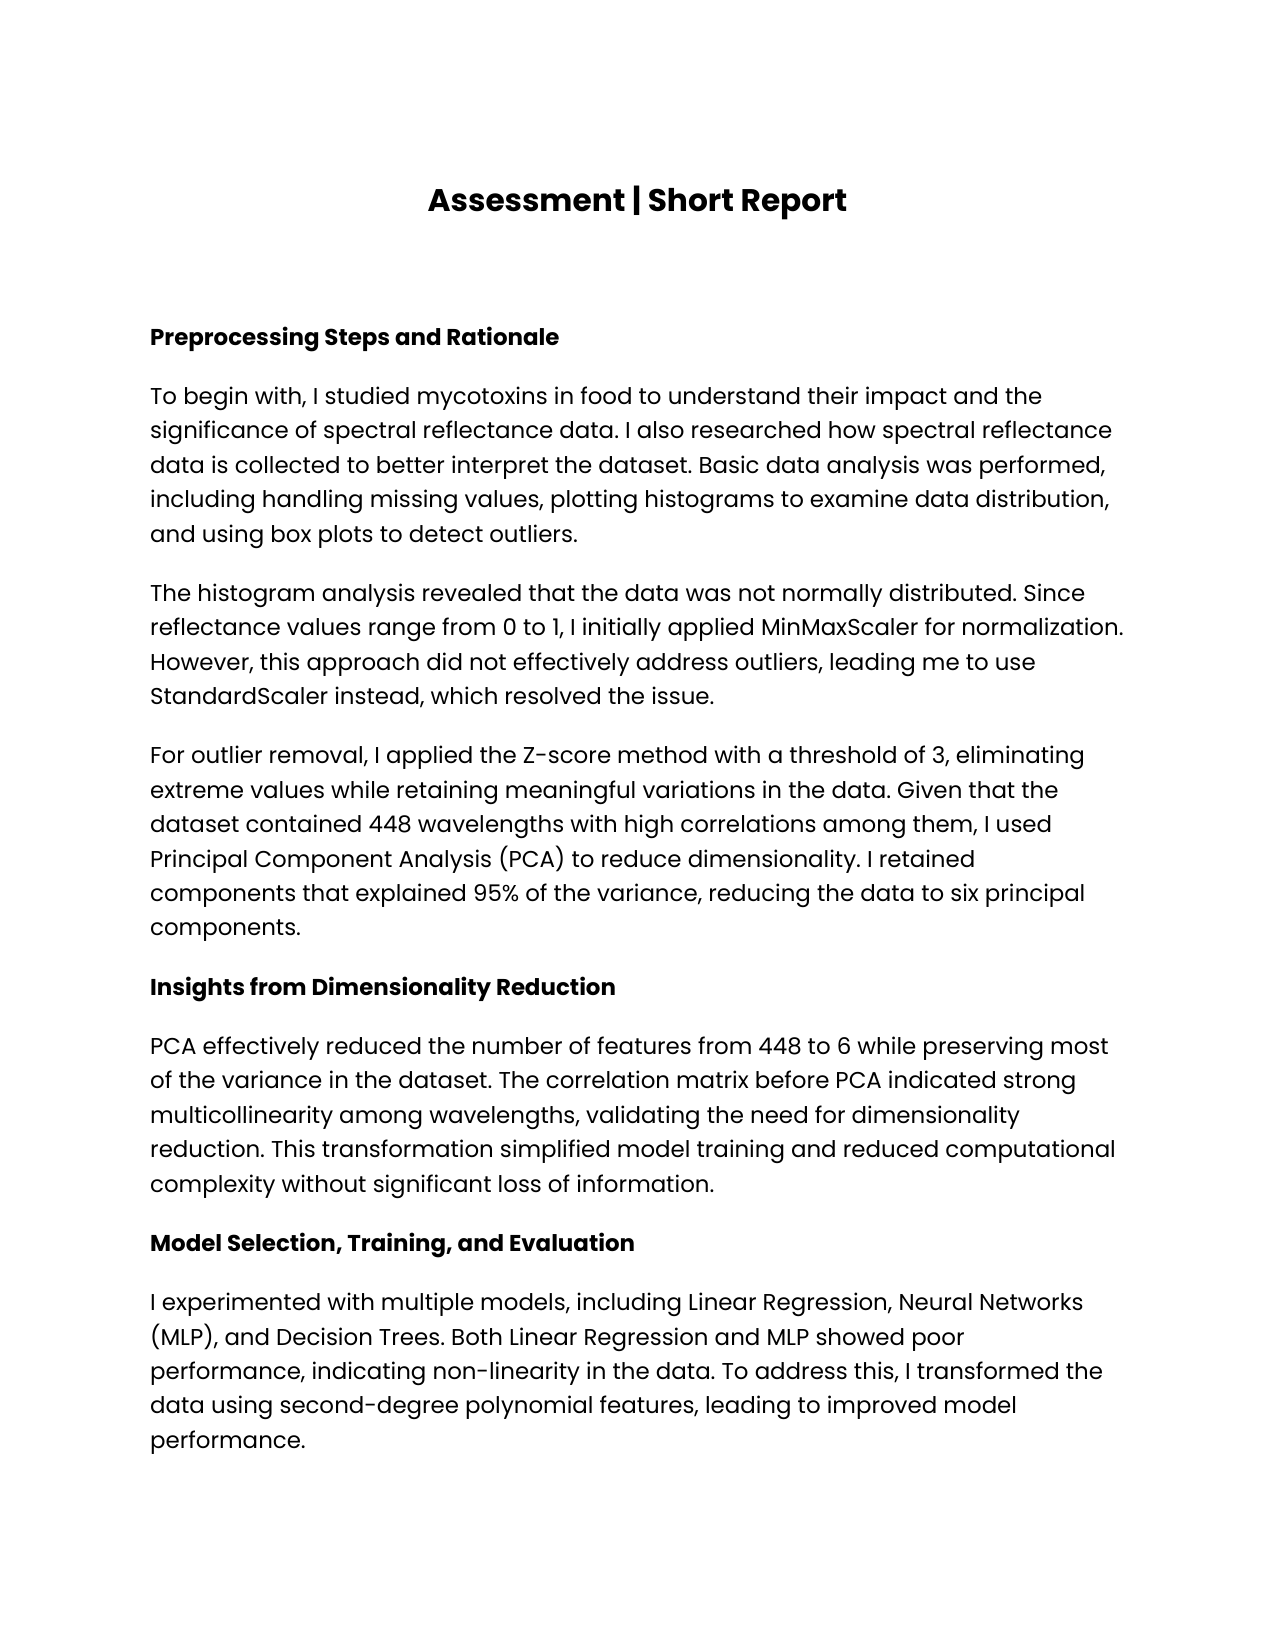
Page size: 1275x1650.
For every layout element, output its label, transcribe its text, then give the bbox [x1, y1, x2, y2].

text The histogram analysis revealed that the data was not normally distributed. Since reflectance values range from 0 to 1, I initially applied MinMaxScaler for normalization. However, this approach did not effectively address outliers, leading me to use StandardScaler instead, which resolved the issue. [150, 575, 1125, 712]
text PCA effectively reduced the number of features from 448 to 6 while preserving most of the variance in the dataset. The correlation matrix before PCA indicated strong multicollinearity among wavelengths, validating the need for dimensionality reduction. This transformation simplified model training and reduced computational complexity without significant loss of information. [150, 1028, 1125, 1200]
text Assessment | Short Report [150, 175, 1125, 222]
text For outlier removal, I applied the Z-score method with a threshold of 3, eliminating extreme values while retaining meaningful variations in the data. Given that the dataset contained 448 wavelengths with high correlations among them, I used Principal Component Analysis (PCA) to reduce dimensionality. I retained components that explained 95% of the variance, reducing the data to six principal components. [150, 737, 1125, 944]
text Model Selection, Training, and Evaluation [150, 1225, 1125, 1259]
text Insights from Dimensionality Reduction [150, 969, 1125, 1003]
text Preprocessing Steps and Rationale [150, 319, 1125, 353]
text To begin with, I studied mycotoxins in food to understand their impact and the significance of spectral reflectance data. I also researched how spectral reflectance data is collected to better interpret the dataset. Basic data analysis was performed, including handling missing values, plotting histograms to examine data distribution, and using box plots to detect outliers. [150, 378, 1125, 550]
text I experimented with multiple models, including Linear Regression, Neural Networks (MLP), and Decision Trees. Both Linear Regression and MLP showed poor performance, indicating non-linearity in the data. To address this, I transformed the data using second-degree polynomial features, leading to improved model performance. [150, 1284, 1125, 1456]
